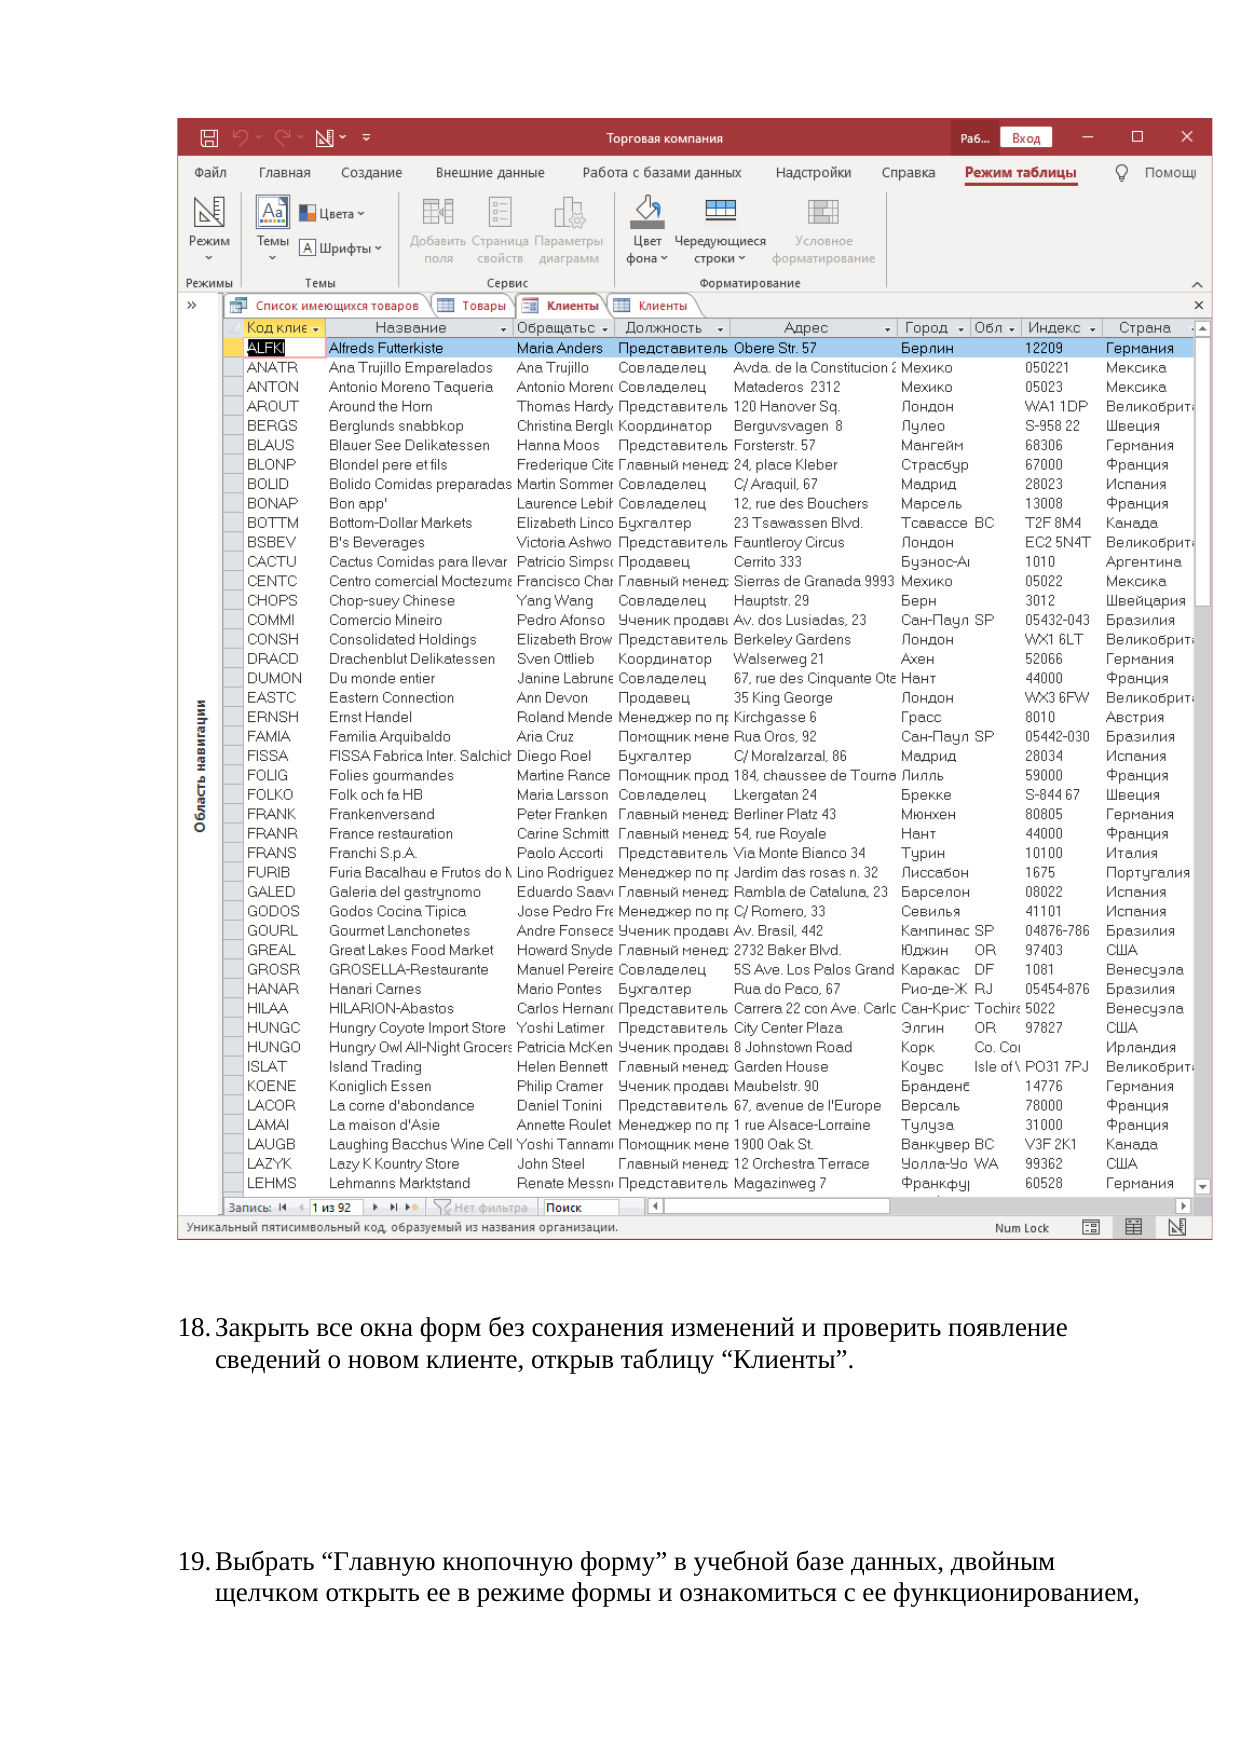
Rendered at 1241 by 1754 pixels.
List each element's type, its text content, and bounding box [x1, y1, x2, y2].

picture [177, 118, 1213, 1240]
list Закрыть все окна форм без сохранения изменений и проверить появление сведений о новом клиенте, открыв таблицу “Клиенты”. [177, 1312, 1152, 1374]
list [177, 1545, 1152, 1607]
